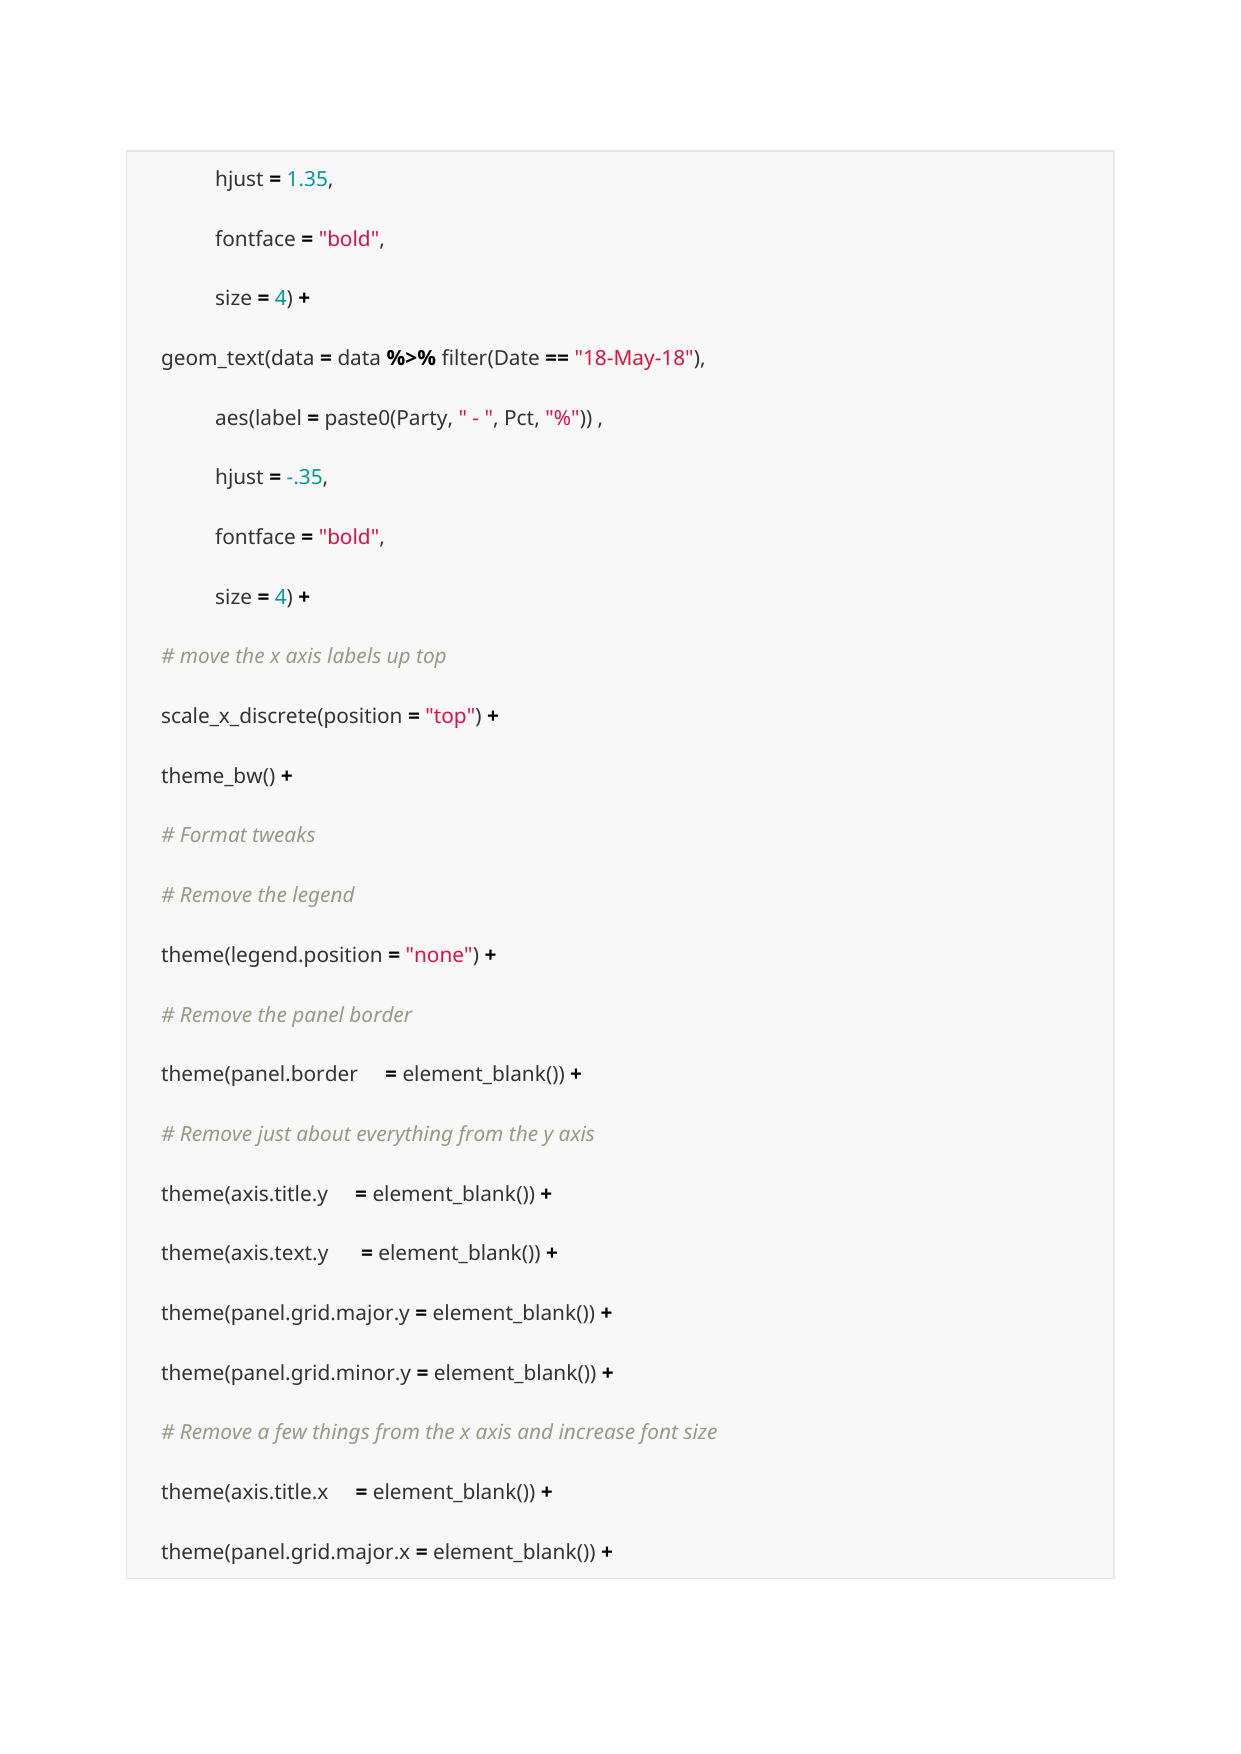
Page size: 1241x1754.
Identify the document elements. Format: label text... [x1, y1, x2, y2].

text theme(panel.grid.major.y = element_blank()) + [127, 1284, 1113, 1327]
text fontface = "bold", [127, 508, 1113, 551]
text # Remove just about everything from the y axis [127, 1105, 1113, 1147]
text fontface = "bold", [127, 210, 1113, 252]
text geom_text(data = data %>% filter(Date == "18-May-18"), [127, 329, 1113, 372]
text theme(panel.border = element_blank()) + [127, 1045, 1113, 1088]
text theme(axis.title.y = element_blank()) + [127, 1165, 1113, 1207]
text theme(panel.grid.minor.y = element_blank()) + [127, 1344, 1113, 1386]
text theme_bw() + [127, 747, 1113, 789]
text theme(axis.title.x = element_blank()) + [127, 1463, 1113, 1506]
text # Remove the legend [127, 866, 1113, 909]
text # Remove the panel border [127, 986, 1113, 1028]
text # Remove a few things from the x axis and increase font size [127, 1403, 1113, 1446]
text # move the x axis labels up top [127, 627, 1113, 670]
text size = 4) + [127, 269, 1113, 312]
text hjust = -.35, [127, 448, 1113, 491]
text aes(label = paste0(Party, " - ", Pct, "%")) , [127, 389, 1113, 431]
text # Format tweaks [127, 807, 1113, 849]
text theme(panel.grid.major.x = element_blank()) + [127, 1523, 1113, 1578]
text size = 4) + [127, 568, 1113, 610]
text hjust = 1.35, [127, 152, 1113, 192]
text theme(axis.text.y = element_blank()) + [127, 1224, 1113, 1267]
text scale_x_discrete(position = "top") + [127, 687, 1113, 730]
text theme(legend.position = "none") + [127, 926, 1113, 968]
